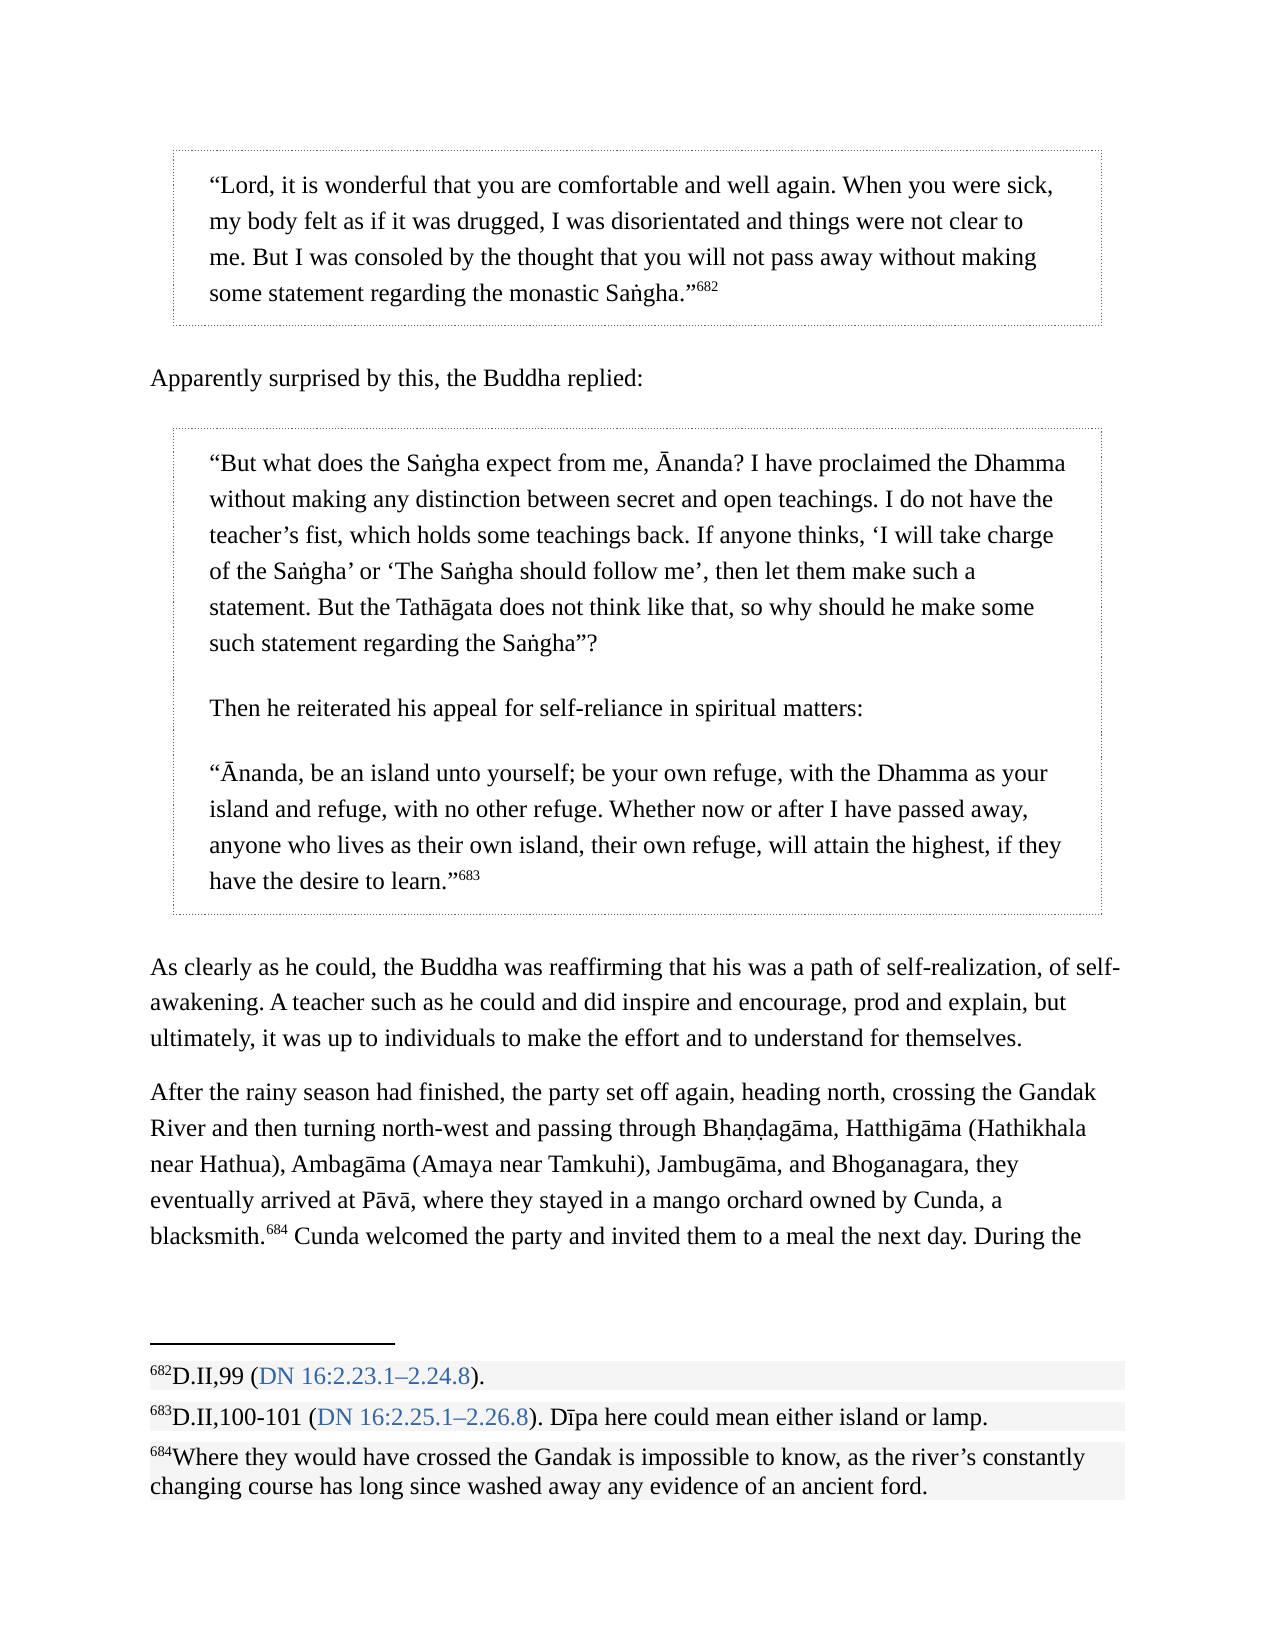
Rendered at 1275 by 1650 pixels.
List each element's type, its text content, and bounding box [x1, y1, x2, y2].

text Apparently surprised by this, the Buddha replied: [150, 363, 1125, 392]
text “But what does the Saṅgha expect from me, Ānanda? I have proclaimed the Dhamma without making any distinction between secret and open teachings. I do not have the teacher’s fist, which holds some teachings back. If anyone thinks, ‘I will take charge of the Saṅgha’ or ‘The Saṅgha should follow me’, then let them make such a statement. But the Tathāgata does not think like that, so why should he make some such statement regarding the Saṅgha”? [173, 428, 1102, 656]
text “Ānanda, be an island unto yourself; be your own refuge, with the Dhamma as your island and refuge, with no other refuge. Whether now or after I have passed away, anyone who lives as their own island, their own refuge, will attain the highest, if they have the desire to learn.” [173, 739, 1102, 915]
text Then he reiterated his appeal for self-reliance in spiritual matters: [173, 673, 1102, 722]
text As clearly as he could, the Buddha was reaffirming that his was a path of self-realization, of self-awakening. A teacher such as he could and did inspire and encourage, prod and explain, but ultimately, it was up to individuals to make the effort and to understand for themselves. [150, 952, 1125, 1052]
